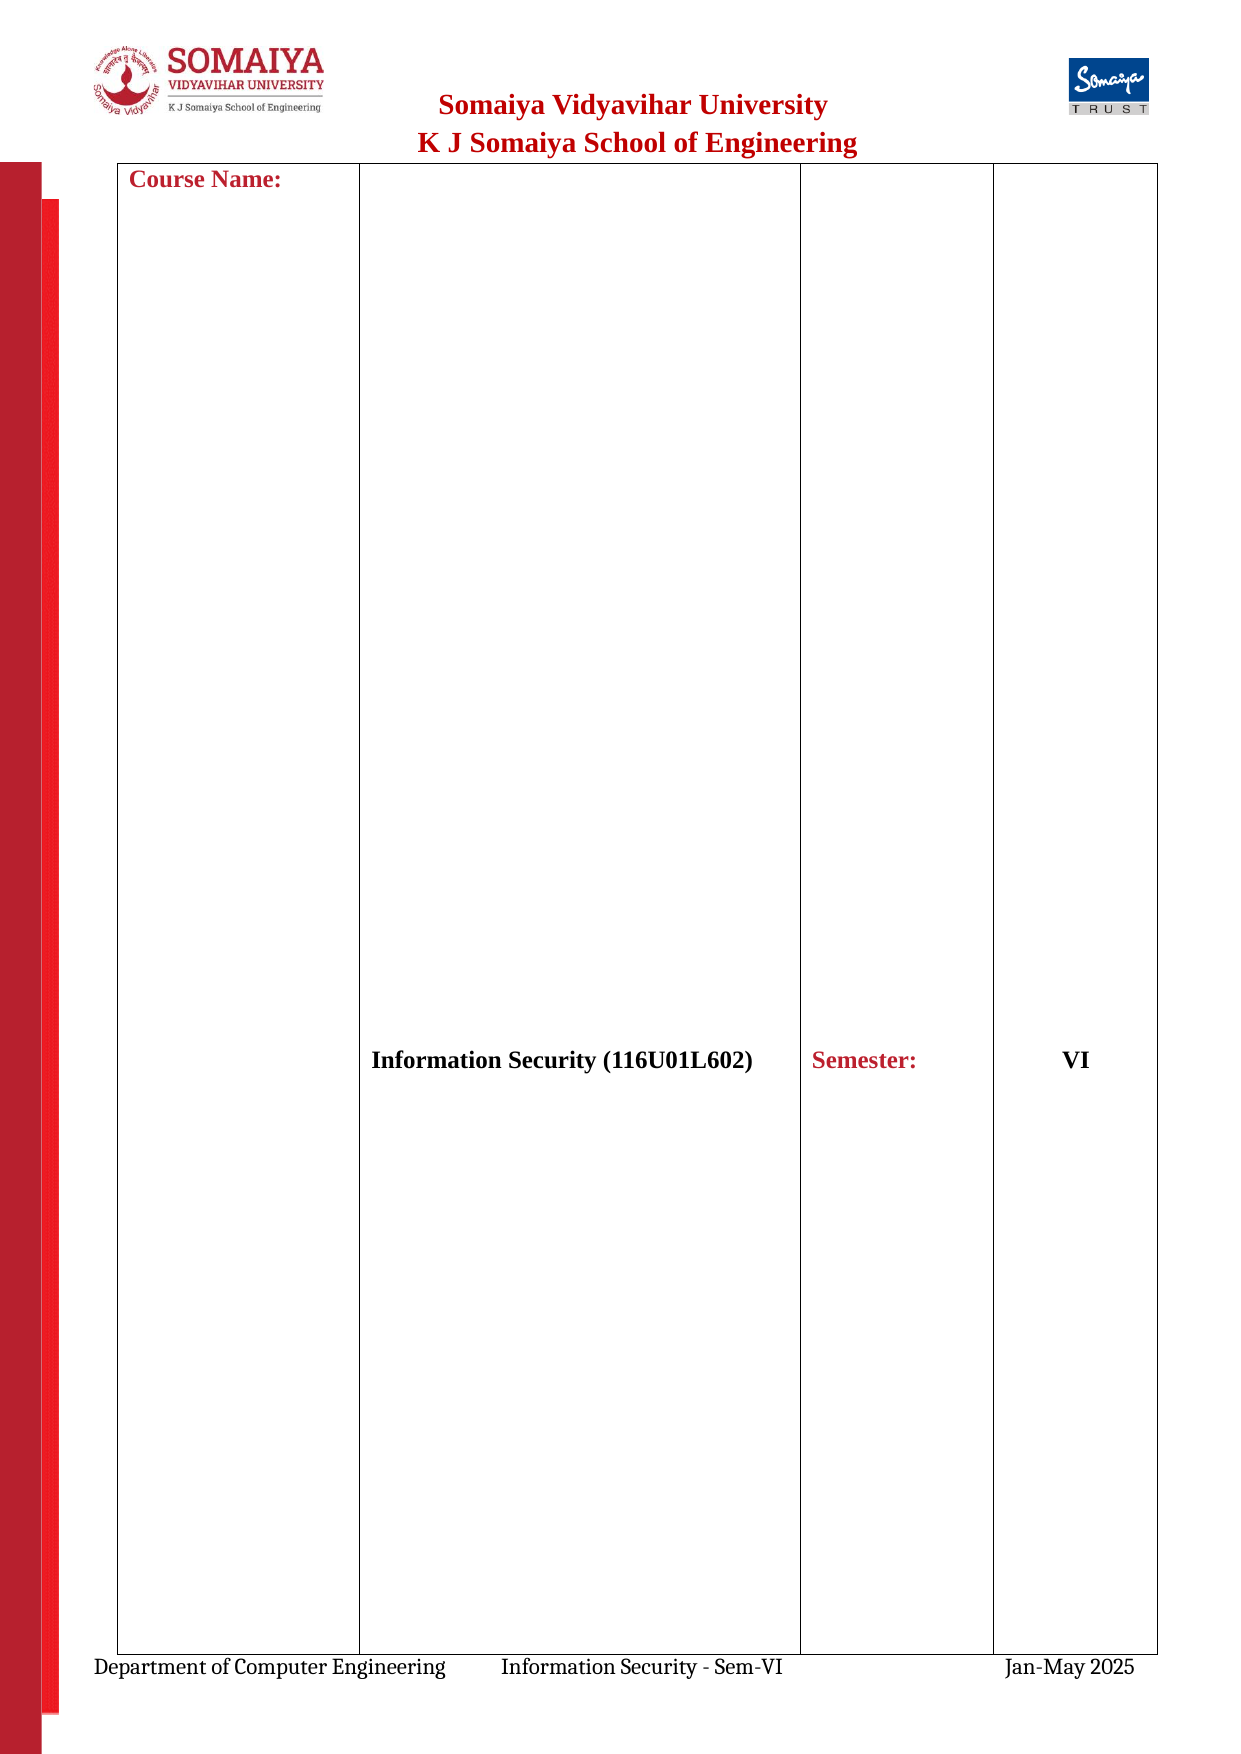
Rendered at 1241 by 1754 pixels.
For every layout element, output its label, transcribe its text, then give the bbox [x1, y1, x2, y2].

table_header Information Security (116U01L602) [360, 164, 800, 1654]
picture [93, 46, 324, 115]
table_header Course Name: [118, 164, 359, 1654]
picture [1068, 58, 1149, 115]
table_header Semester: [801, 164, 993, 1654]
table_header VI [994, 164, 1157, 1654]
picture [0, 162, 59, 1754]
